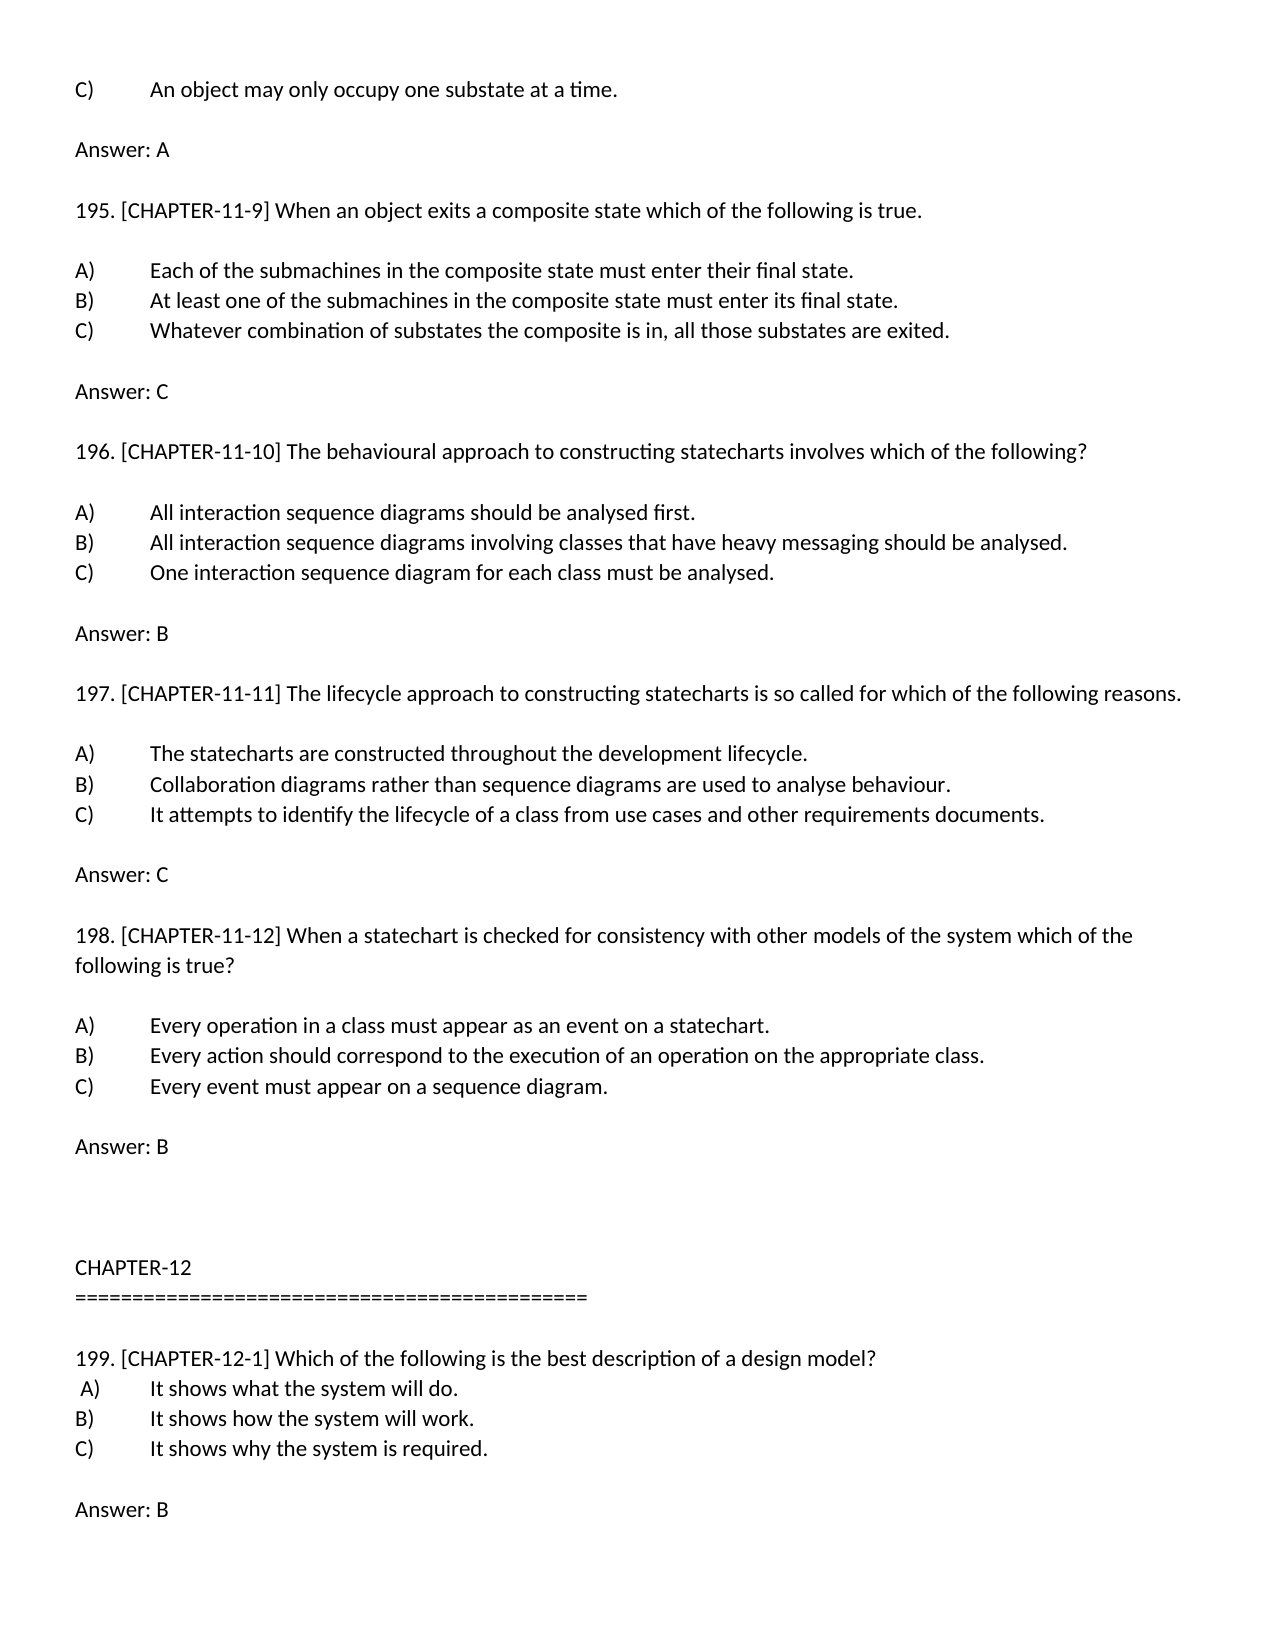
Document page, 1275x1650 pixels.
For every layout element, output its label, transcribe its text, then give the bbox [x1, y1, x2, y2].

text B) It shows how the system will work. [75, 1404, 1200, 1432]
text B) Collaboration diagrams rather than sequence diagrams are used to analyse behaviour. [75, 770, 1200, 798]
text C) It shows why the system is required. [75, 1434, 1200, 1462]
text ============================================= [75, 1283, 1200, 1311]
text 196. [CHAPTER-11-10] The behavioural approach to constructing statecharts involves which of the following? [75, 437, 1200, 466]
text 199. [CHAPTER-12-1] Which of the following is the best description of a design model? [75, 1344, 1200, 1372]
text B) Every action should correspond to the execution of an operation on the appropriate class. [75, 1042, 1200, 1070]
text A) All interaction sequence diagrams should be analysed first. [75, 498, 1200, 526]
text C) Whatever combination of substates the composite is in, all those substates are exited. [75, 317, 1200, 345]
text Answer: B [75, 1132, 1200, 1160]
text CHAPTER-12 [75, 1253, 1200, 1281]
text C) An object may only occupy one substate at a time. [75, 75, 1200, 103]
text B) At least one of the submachines in the composite state must enter its final state. [75, 286, 1200, 314]
text 197. [CHAPTER-11-11] The lifecycle approach to constructing statecharts is so called for which of the following reasons. [75, 679, 1200, 707]
text Answer: C [75, 860, 1200, 888]
text C) It attempts to identify the lifecycle of a class from use cases and other requirements documents. [75, 800, 1200, 828]
text A) The statecharts are constructed throughout the development lifecycle. [75, 739, 1200, 768]
text B) All interaction sequence diagrams involving classes that have heavy messaging should be analysed. [75, 528, 1200, 556]
text 195. [CHAPTER-11-9] When an object exits a composite state which of the following is true. [75, 196, 1200, 224]
text C) One interaction sequence diagram for each class must be analysed. [75, 558, 1200, 586]
text Answer: B [75, 619, 1200, 647]
text Answer: C [75, 377, 1200, 405]
text A) Every operation in a class must appear as an event on a statechart. [75, 1011, 1200, 1039]
text Answer: B [75, 1495, 1200, 1523]
text A) Each of the submachines in the composite state must enter their final state. [75, 256, 1200, 284]
text A) It shows what the system will do. [75, 1374, 1200, 1402]
text 198. [CHAPTER-11-12] When a statechart is checked for consistency with other models of the system which of the following is true? [75, 921, 1200, 979]
text C) Every event must appear on a sequence diagram. [75, 1072, 1200, 1100]
text Answer: A [75, 135, 1200, 163]
